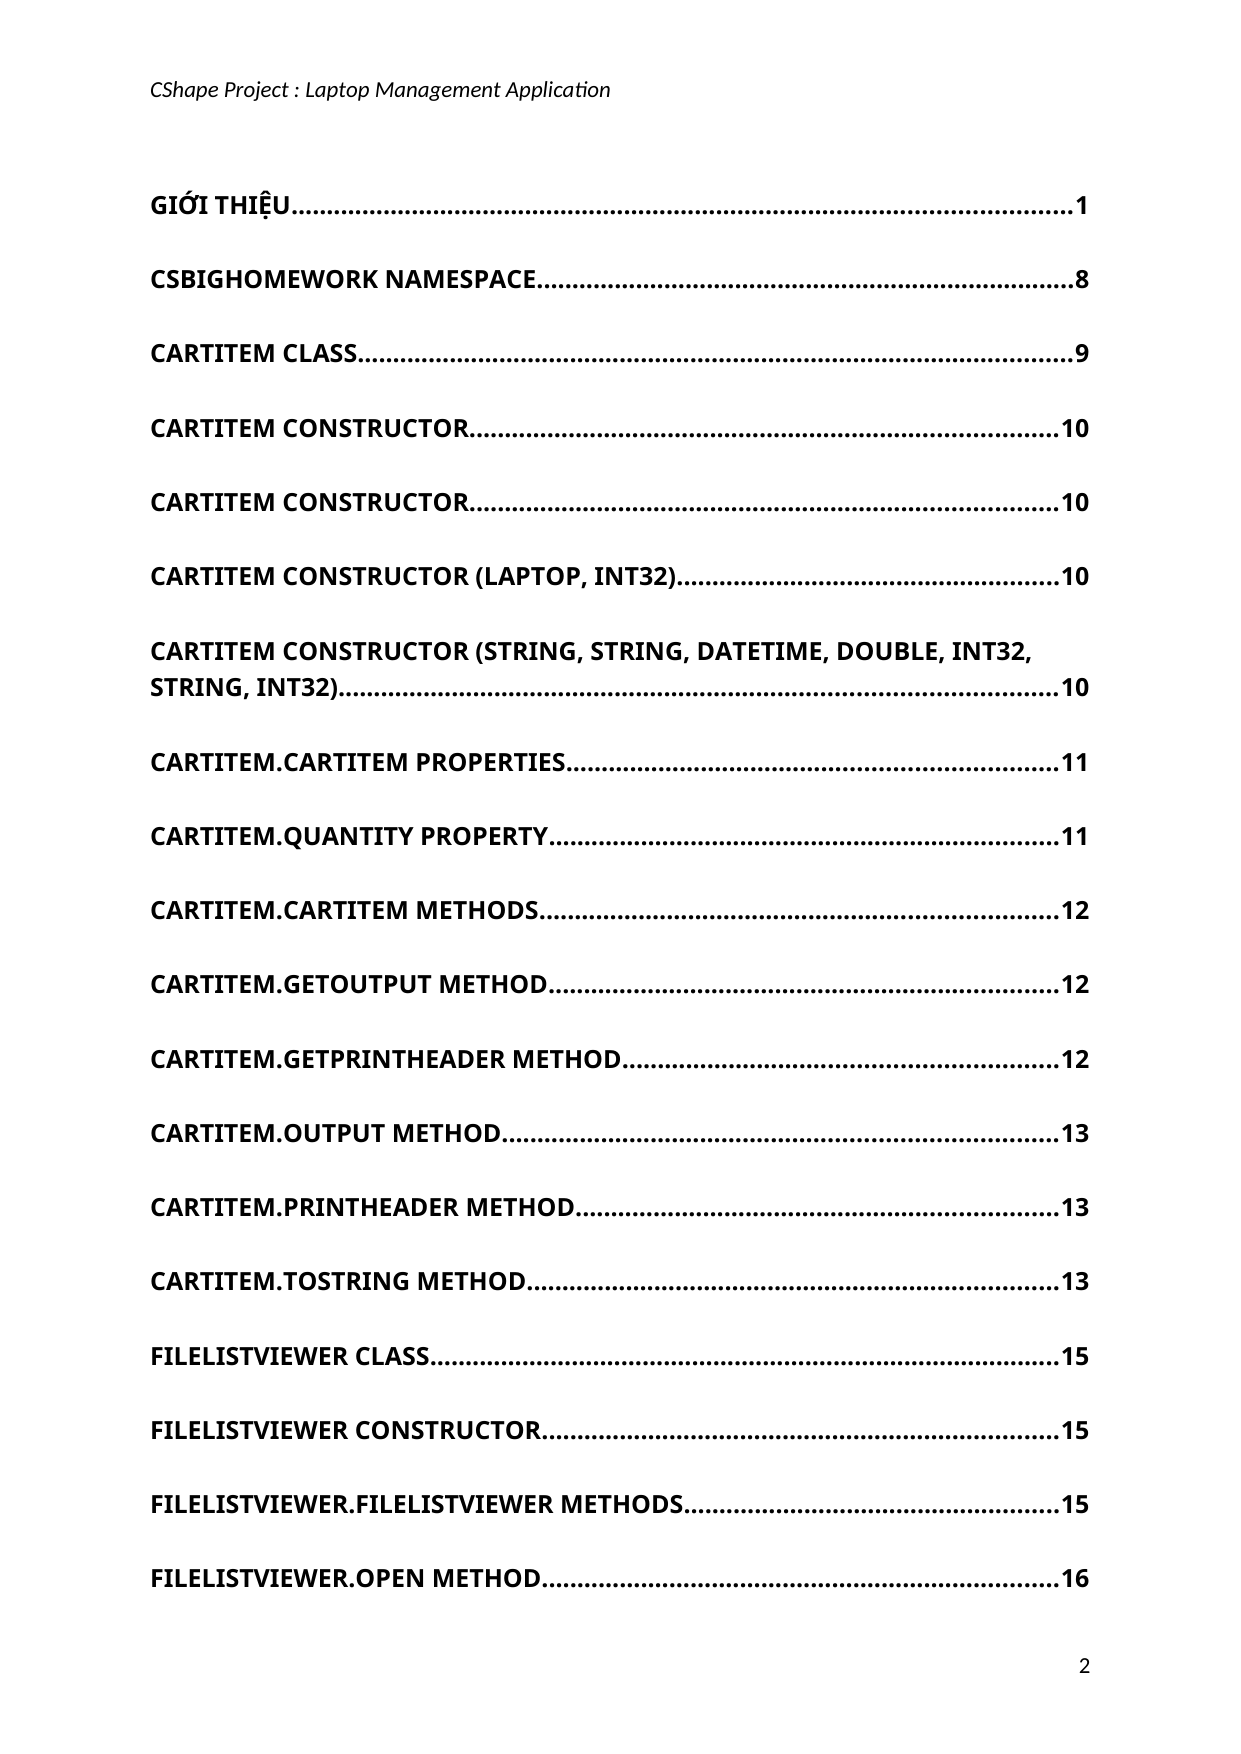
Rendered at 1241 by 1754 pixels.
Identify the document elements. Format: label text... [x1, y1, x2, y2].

text CartItem Constructor 10 [150, 410, 1090, 444]
text FileListViewer Class 15 [150, 1338, 1090, 1372]
text CSBigHomework Namespace 8 [150, 262, 1090, 296]
text CartItem.GetOutput Method 12 [150, 967, 1090, 1001]
text CartItem Constructor 10 [150, 484, 1090, 519]
text CartItem.GetPrintHeader Method 12 [150, 1041, 1090, 1075]
text CartItem.Output Method 13 [150, 1116, 1090, 1149]
text CartItem.CartItem Methods 12 [150, 893, 1090, 927]
text CartItem.ToString Method 13 [150, 1264, 1090, 1298]
text CartItem.PrintHeader Method 13 [150, 1190, 1090, 1224]
text FileListViewer.FileListViewer Methods 15 [150, 1487, 1090, 1521]
text FileListViewer Constructor 15 [150, 1413, 1090, 1447]
text CartItem.Quantity Property 11 [150, 818, 1090, 852]
text CartItem Constructor (String, String, DateTime, Double, Int32, String, Int32) 10 [150, 633, 1090, 704]
text CartItem Constructor (Laptop, Int32) 10 [150, 559, 1090, 593]
text FileListViewer.Open Method 16 [150, 1561, 1090, 1595]
text Giới thiệu 1 [150, 187, 1090, 222]
text CartItem.CartItem Properties 11 [150, 744, 1090, 778]
text CartItem Class 9 [150, 336, 1090, 370]
